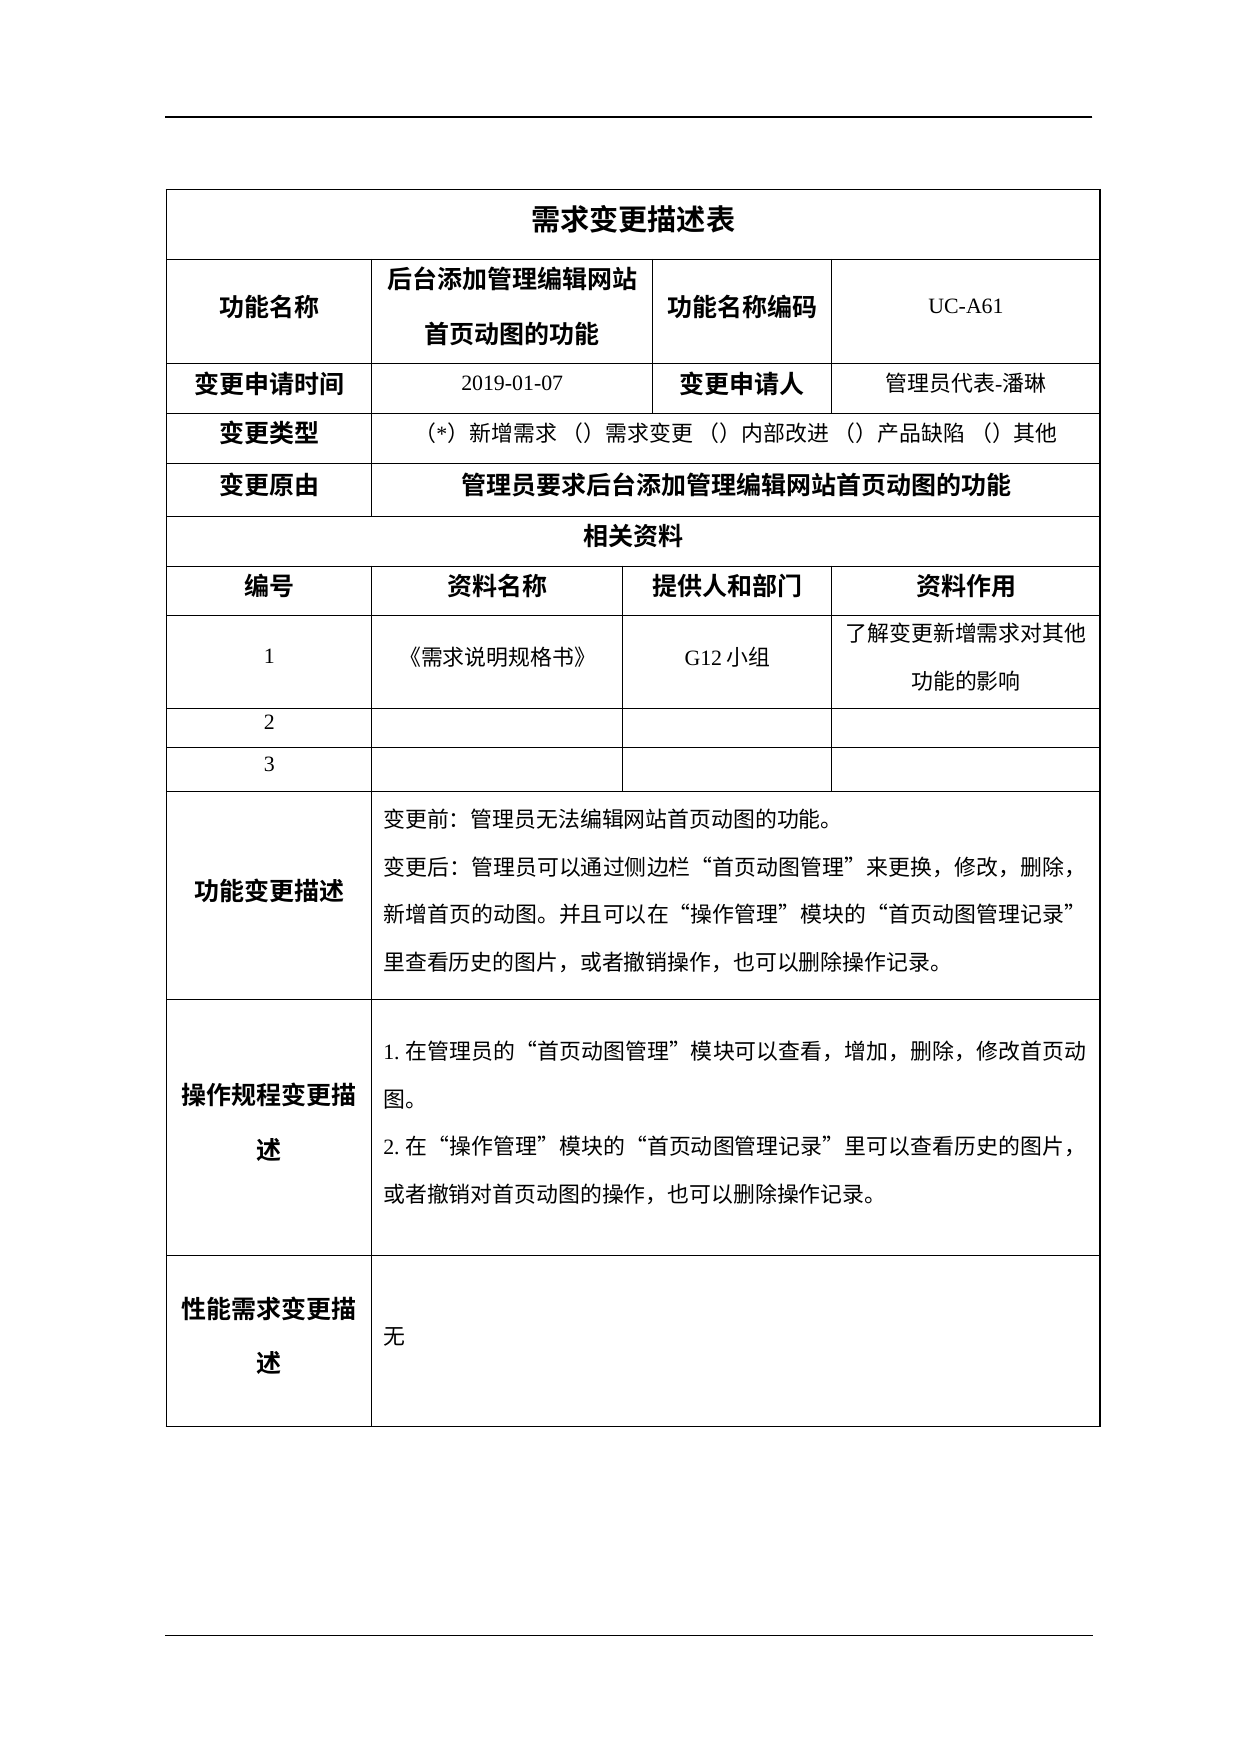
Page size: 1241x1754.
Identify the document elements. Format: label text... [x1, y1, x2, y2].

table_cell UC-A61 [832, 260, 1099, 363]
table_cell 资料作用 [832, 567, 1099, 615]
table_cell 2 [167, 709, 371, 747]
table_cell 1 [167, 616, 371, 708]
table_cell [832, 748, 1099, 791]
table_cell 2019-01-07 [372, 364, 652, 413]
table_cell 相关资料 [167, 517, 1099, 566]
table_cell 了解变更新增需求对其他功能的影响 [832, 616, 1099, 708]
table_cell 无 [372, 1256, 1099, 1426]
table_header 需求变更描述表 [167, 190, 1099, 259]
table_cell [623, 748, 831, 791]
table_cell 功能变更描述 [167, 792, 371, 999]
table_cell 变更类型 [167, 414, 371, 463]
table_cell 《需求说明规格书》 [372, 616, 622, 708]
table_cell 功能名称编码 [653, 260, 831, 363]
table_cell [372, 709, 622, 747]
table_cell （*）新增需求 （）需求变更 （）内部改进 （）产品缺陷 （）其他 [372, 414, 1099, 463]
table_cell 管理员要求后台添加管理编辑网站首页动图的功能 [372, 464, 1099, 516]
table_cell 后台添加管理编辑网站首页动图的功能 [372, 260, 652, 363]
table_cell 操作规程变更描述 [167, 1000, 371, 1255]
table_cell 性能需求变更描述 [167, 1256, 371, 1426]
table_cell 编号 [167, 567, 371, 615]
table_cell G12小组 [623, 616, 831, 708]
table_cell 提供人和部门 [623, 567, 831, 615]
table_cell 变更原由 [167, 464, 371, 516]
table_cell [832, 709, 1099, 747]
table_cell 变更申请人 [653, 364, 831, 413]
table_cell [623, 709, 831, 747]
table_cell 功能名称 [167, 260, 371, 363]
table_cell 管理员代表-潘琳 [832, 364, 1099, 413]
table_cell 变更前：管理员无法编辑网站首页动图的功能。 变更后：管理员可以通过侧边栏“首页动图管理”来更换，修改，删除，新增首页的动图。并且可以在“操作管理”模块的“首页动图管理记录”里查看历史的图片，或者撤销操作，也可以删除操作记录。 [372, 792, 1099, 999]
table_cell 3 [167, 748, 371, 791]
table_cell [372, 748, 622, 791]
table_cell 变更申请时间 [167, 364, 371, 413]
table_cell 资料名称 [372, 567, 622, 615]
table_cell 1. 在管理员的“首页动图管理”模块可以查看，增加，删除，修改首页动图。 2. 在“操作管理”模块的“首页动图管理记录”里可以查看历史的图片，或者撤销对首页动图的操作，也可以删除操作记录。 [372, 1000, 1099, 1255]
